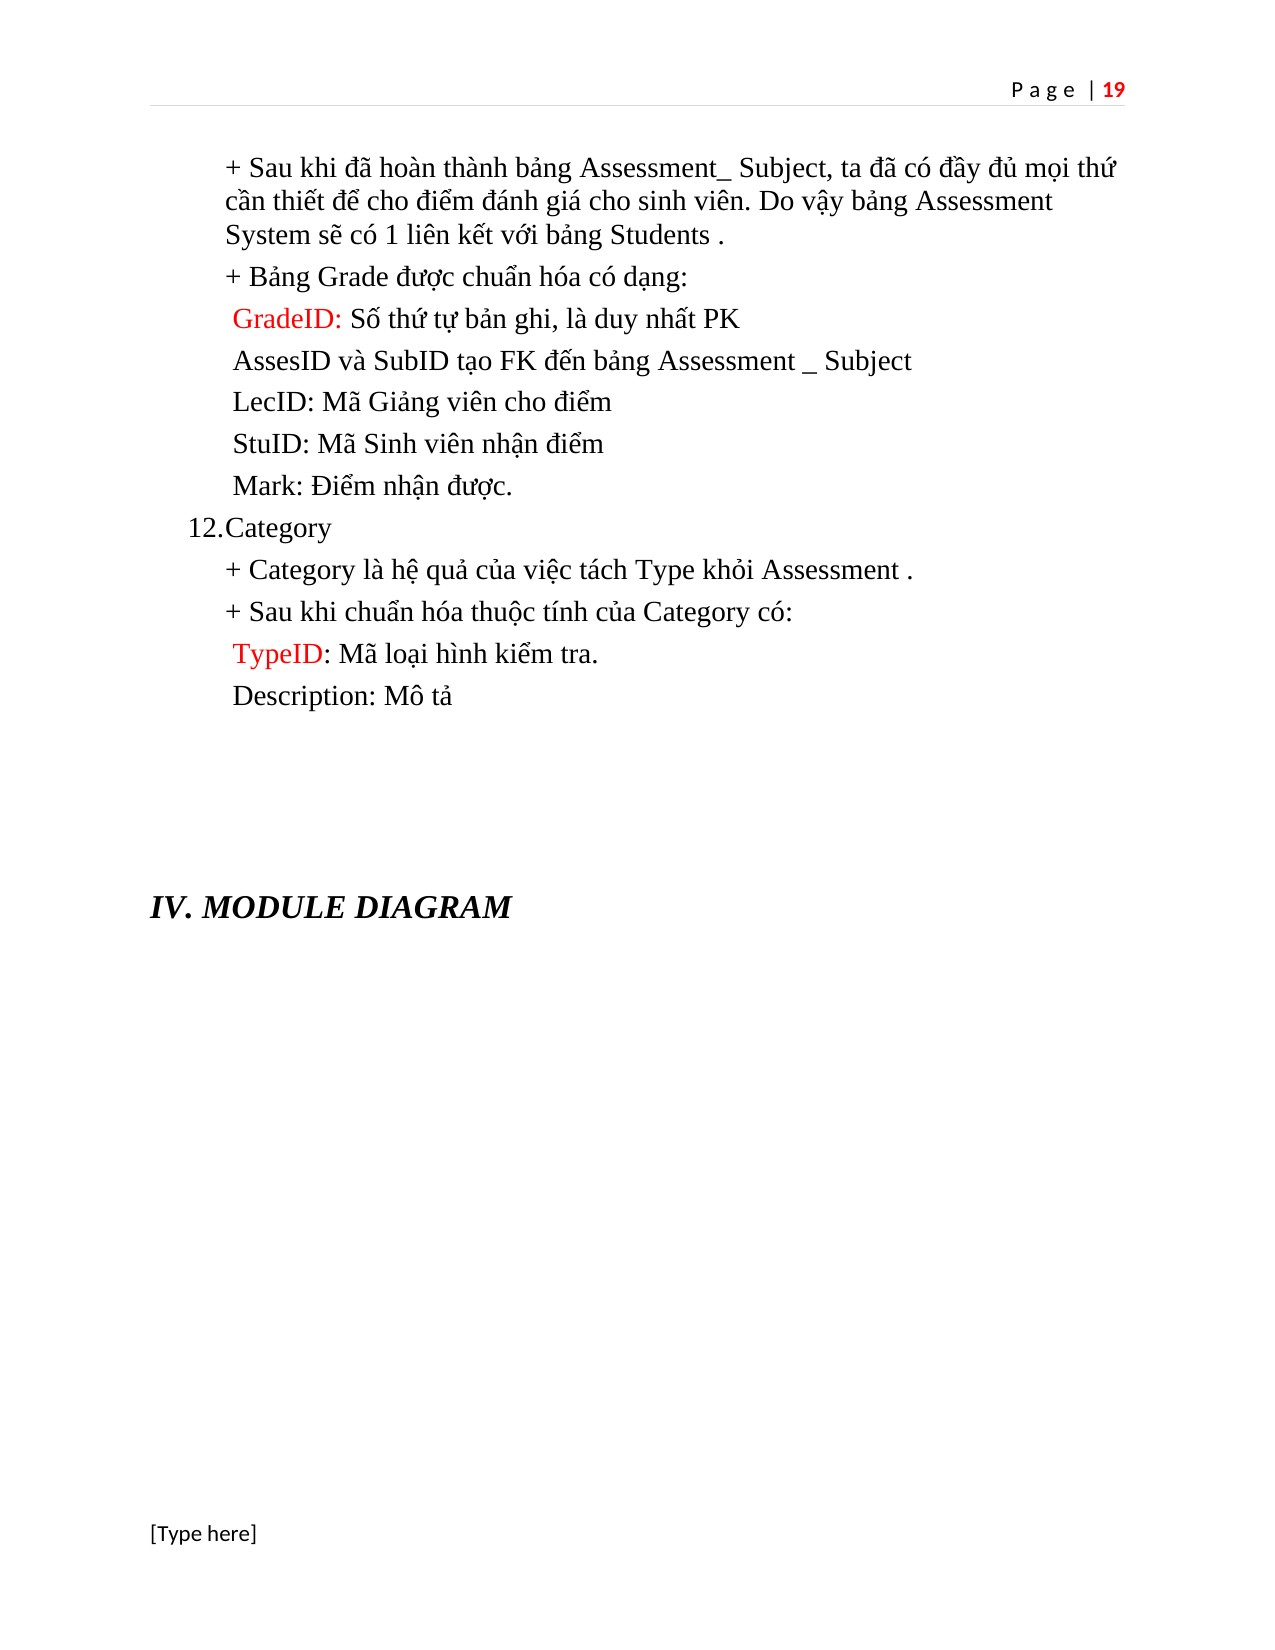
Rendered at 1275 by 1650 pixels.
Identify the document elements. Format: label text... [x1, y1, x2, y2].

text IV. MODULE DIAGRAM [150, 887, 1125, 925]
text + Sau khi chuẩn hóa thuộc tính của Category có: [225, 594, 1125, 627]
text TypeID: Mã loại hình kiểm tra. [225, 636, 1125, 669]
text StuID: Mã Sinh viên nhận điểm [225, 426, 1125, 460]
list Category [187, 510, 1125, 544]
text Description: Mô tả [225, 678, 1125, 711]
text AssesID và SubID tạo FK đến bảng Assessment _ Subject [225, 343, 1125, 376]
text LecID: Mã Giảng viên cho điểm [225, 384, 1125, 418]
text + Category là hệ quả của việc tách Type khỏi Assessment . [225, 552, 1125, 586]
text Mark: Điểm nhận được. [225, 468, 1125, 502]
text + Bảng Grade được chuẩn hóa có dạng: [225, 259, 1125, 292]
text + Sau khi đã hoàn thành bảng Assessment_ Subject, ta đã có đầy đủ mọi thứ cần thiết để cho điểm đánh giá cho sinh viên. Do vậy bảng Assessment System sẽ có 1 liên kết với bảng Students . [225, 150, 1125, 251]
text GradeID: Số thứ tự bản ghi, là duy nhất PK [225, 301, 1125, 334]
